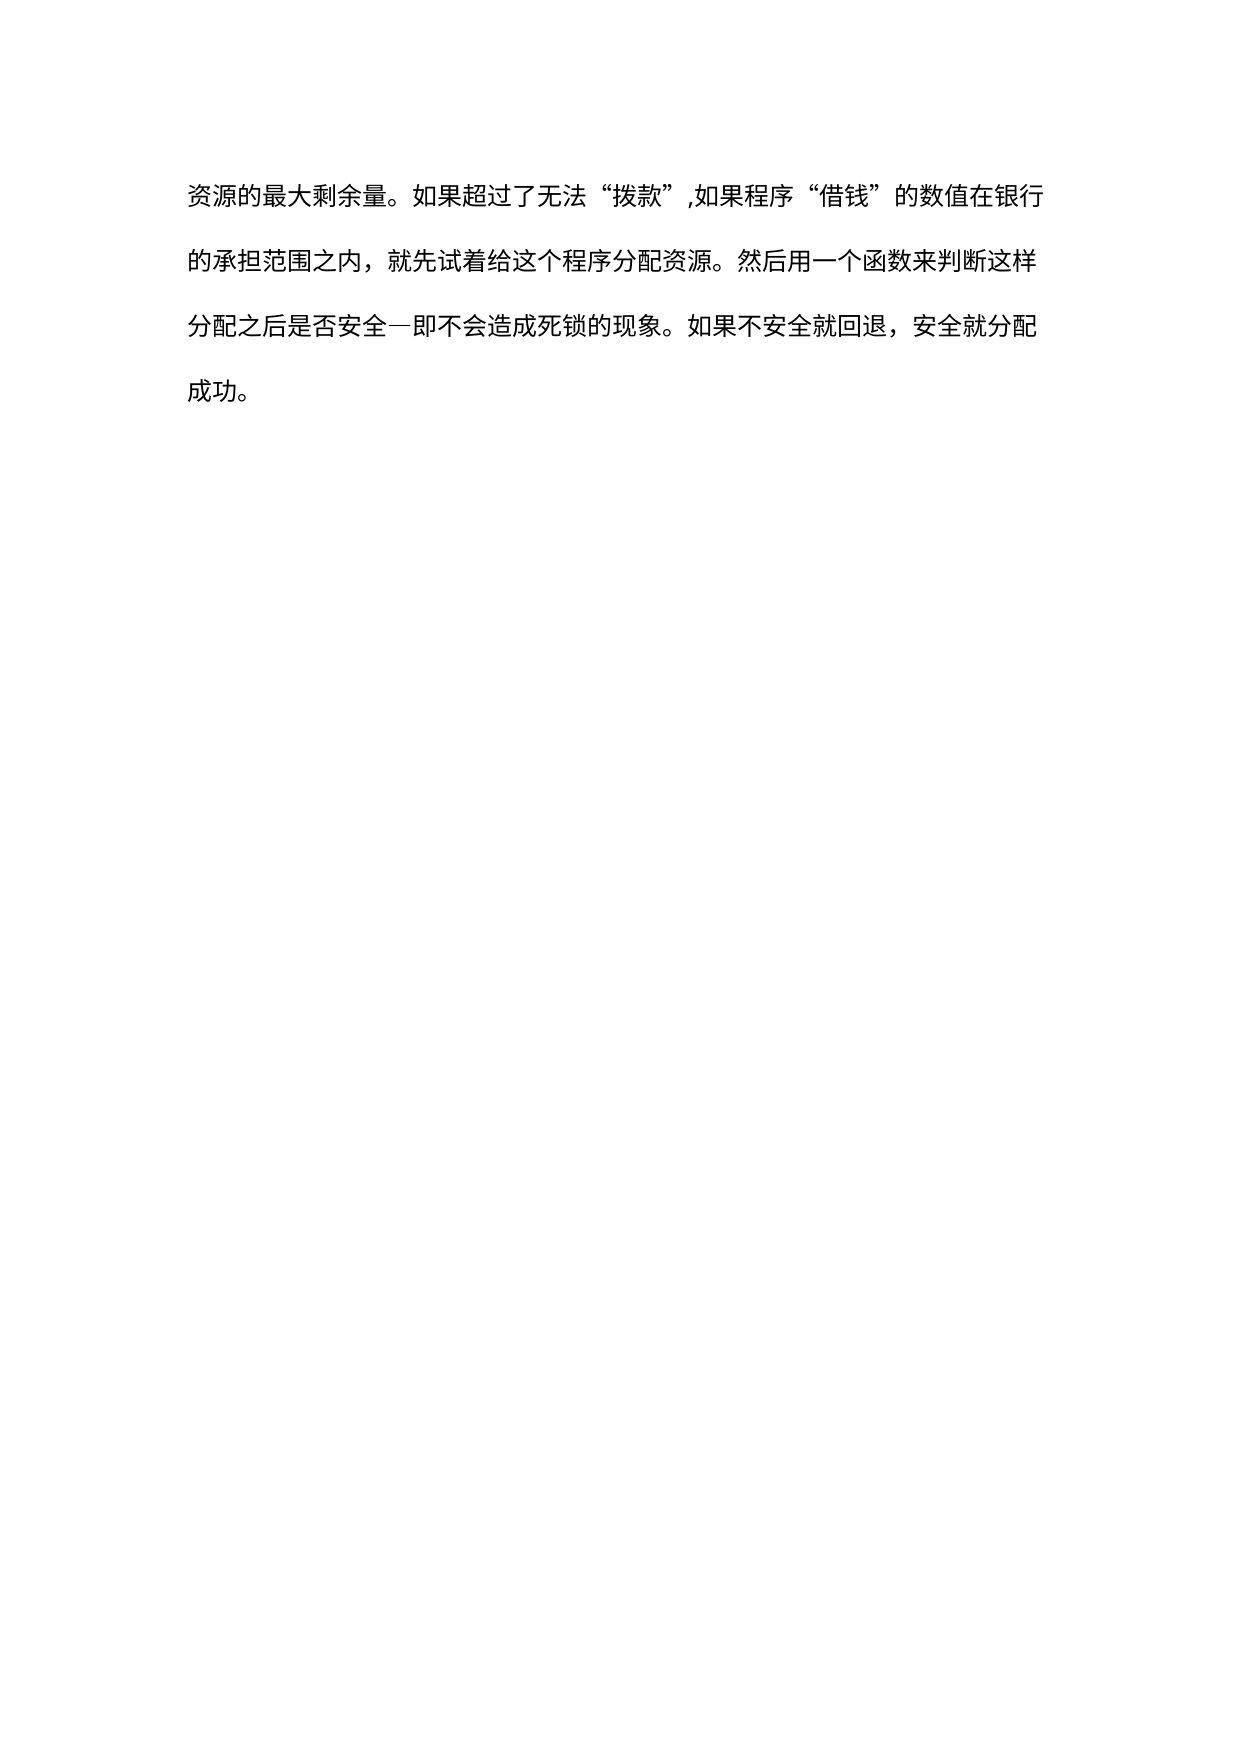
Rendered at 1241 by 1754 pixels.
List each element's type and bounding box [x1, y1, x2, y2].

text [187, 162, 1053, 422]
